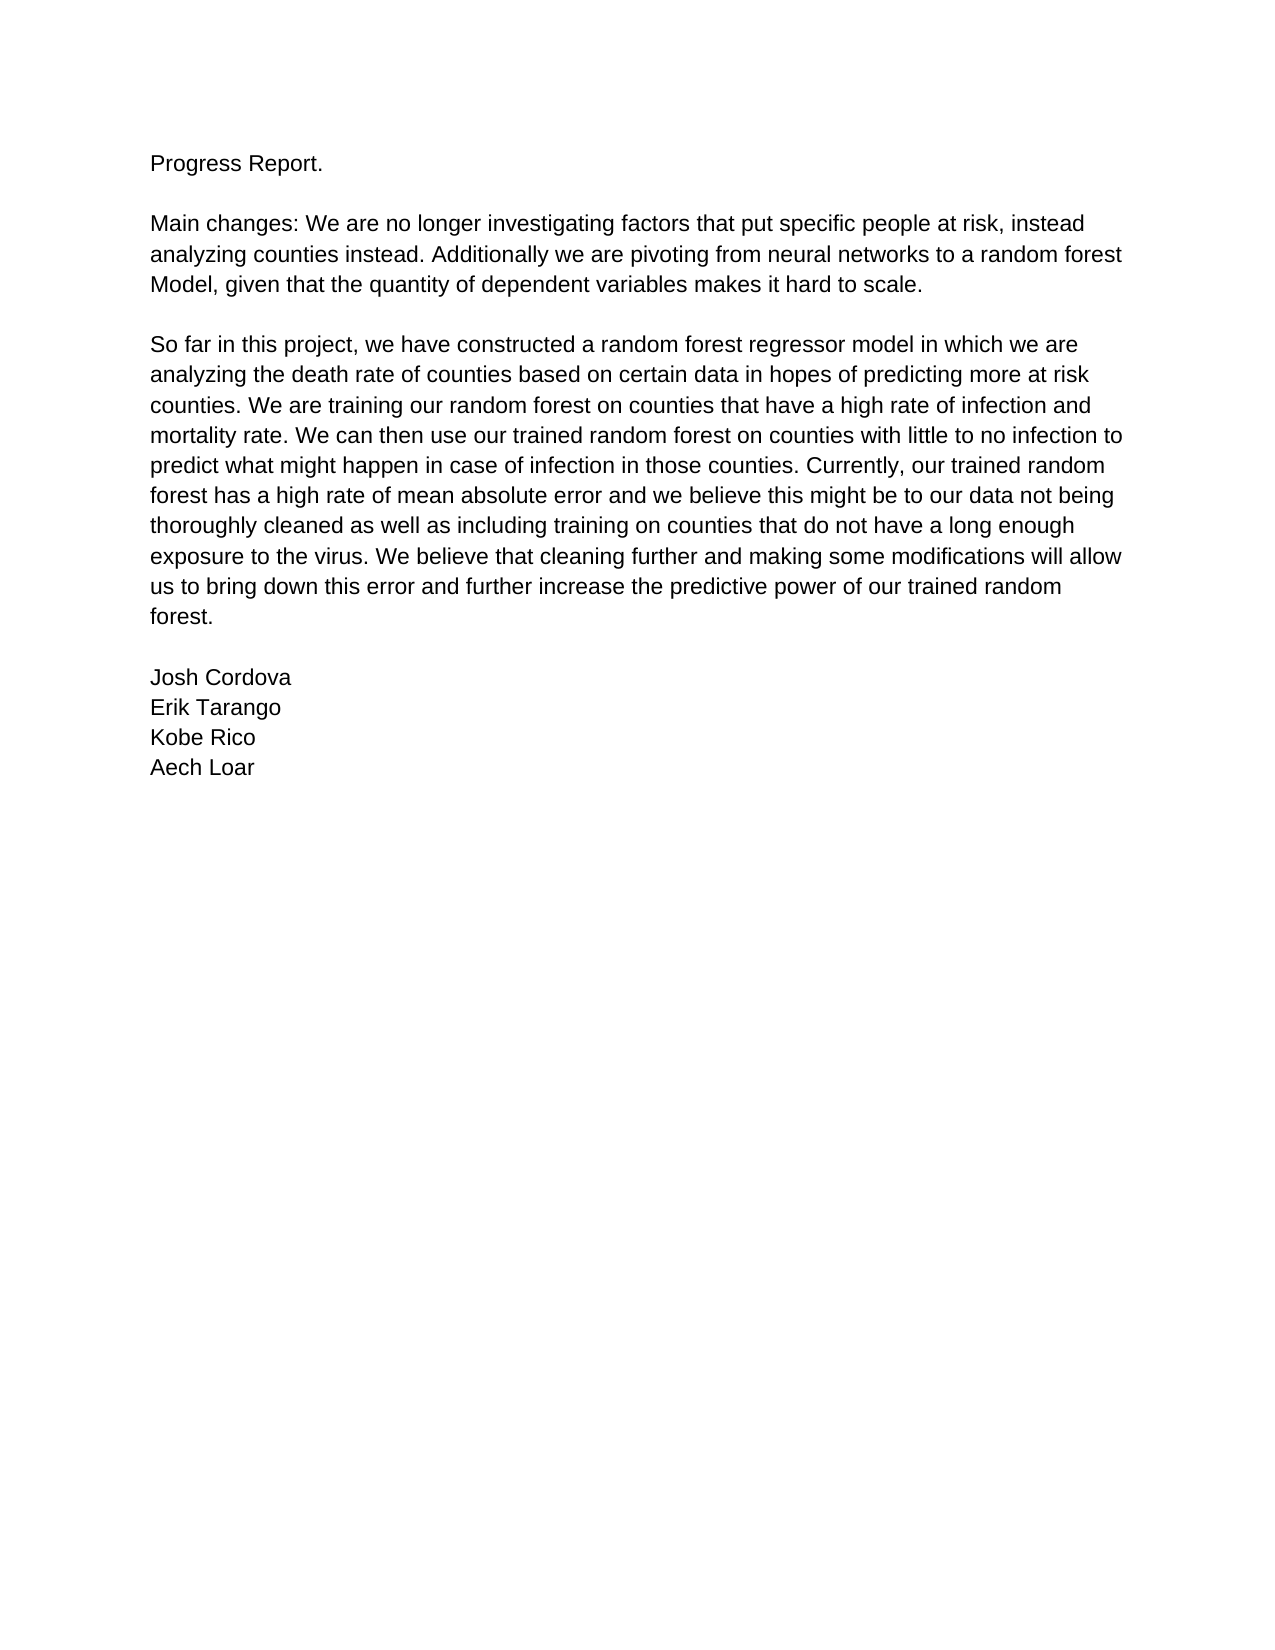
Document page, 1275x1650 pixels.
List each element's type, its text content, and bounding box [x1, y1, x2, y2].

text Aech Loar [150, 754, 1125, 781]
text Josh Cordova [150, 663, 1125, 690]
text Progress Report. [150, 150, 1125, 176]
text Kobe Rico [150, 724, 1125, 750]
text Main changes: We are no longer investigating factors that put specific people at risk, instead analyzing counties instead. Additionally we are pivoting from neural networks to a random forest [150, 210, 1125, 267]
text Erik Tarango [150, 694, 1125, 720]
text So far in this project, we have constructed a random forest regressor model in which we are analyzing the death rate of counties based on certain data in hopes of predicting more at risk counties. We are training our random forest on counties that have a high rate of infection and mortality rate. We can then use our trained random forest on counties with little to no infection to predict what might happen in case of infection in those counties. Currently, our trained random forest has a high rate of mean absolute error and we believe this might be to our data not being thoroughly cleaned as well as including training on counties that do not have a long enough exposure to the virus. We believe that cleaning further and making some modifications will allow us to bring down this error and further increase the predictive power of our trained random forest. [150, 331, 1125, 629]
text Model, given that the quantity of dependent variables makes it hard to scale. [150, 271, 1125, 297]
